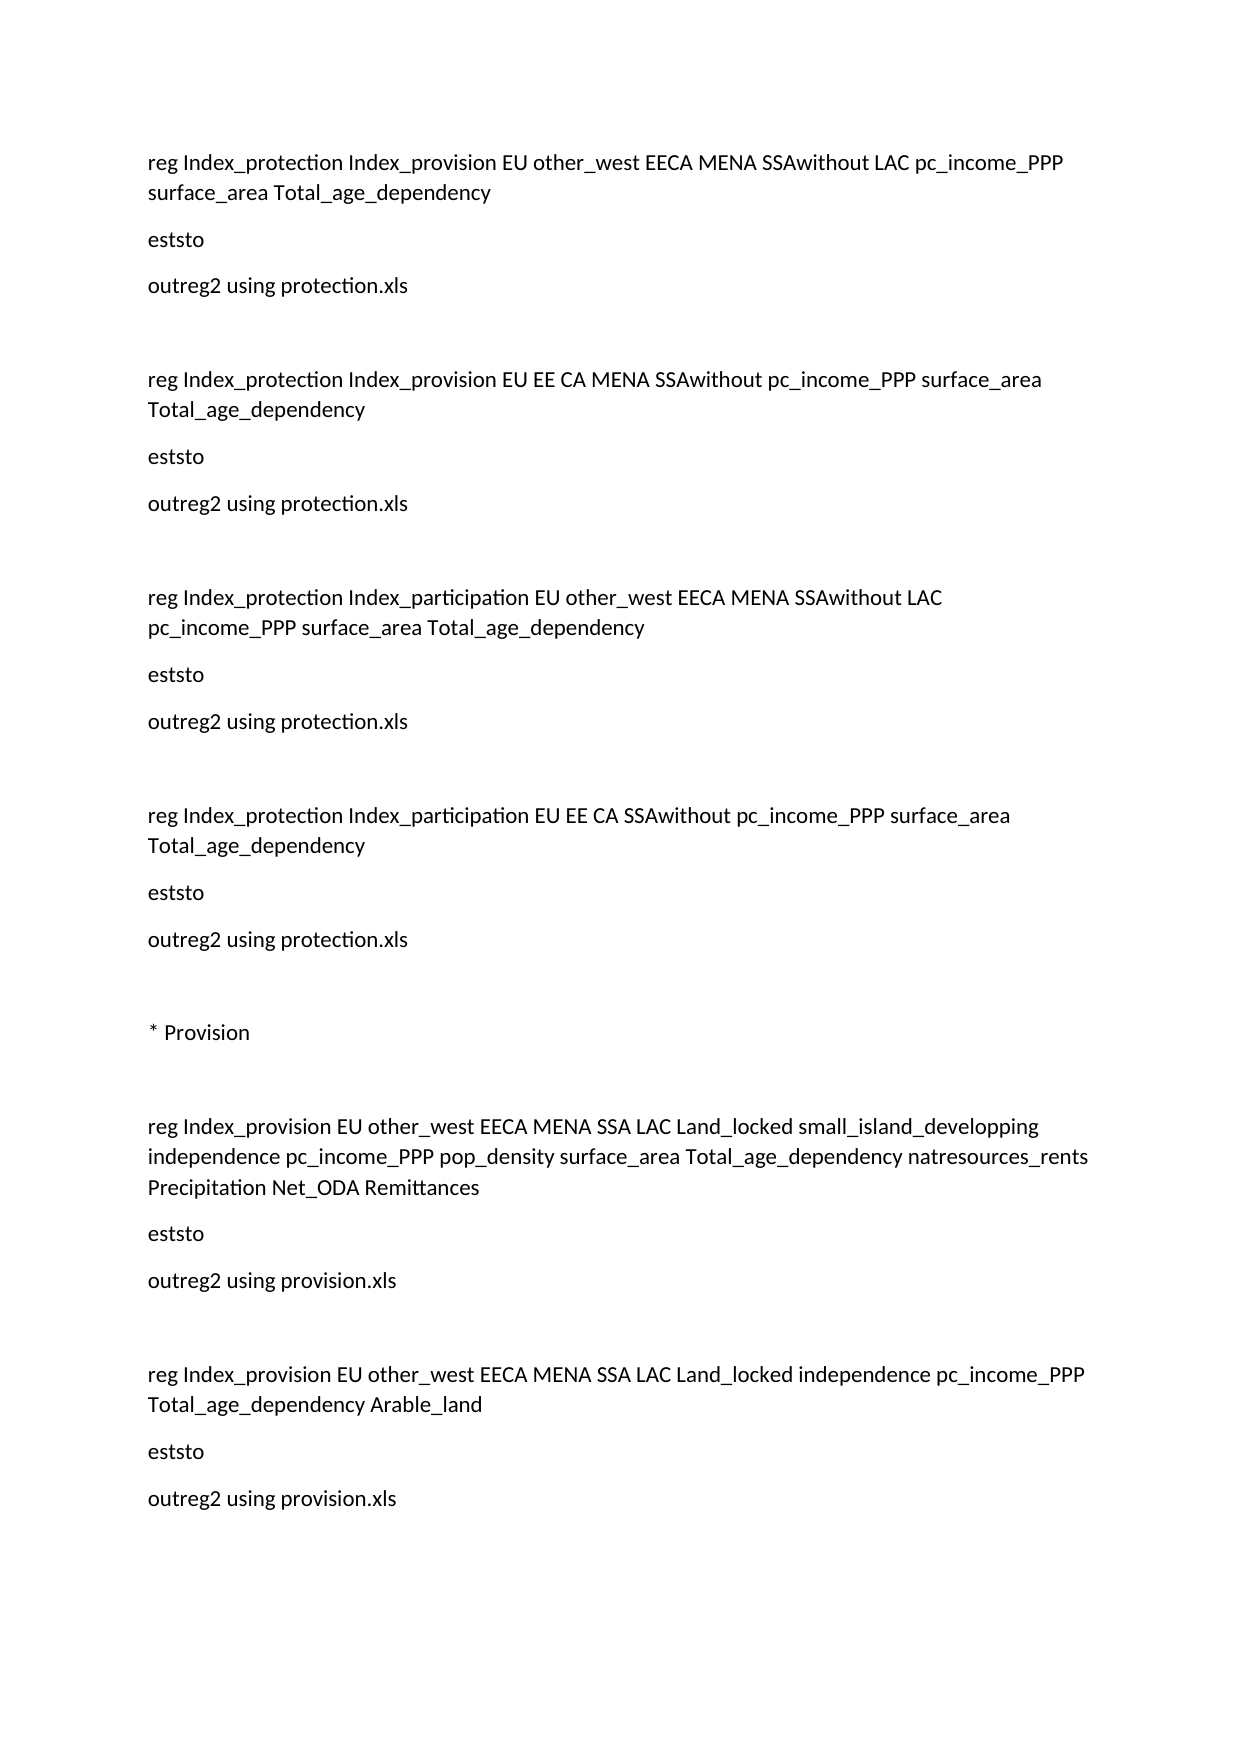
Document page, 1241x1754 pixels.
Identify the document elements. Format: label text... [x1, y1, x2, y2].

text eststo [148, 1219, 1093, 1247]
text outreg2 using provision.xls [148, 1266, 1093, 1294]
text reg Index_protection Index_participation EU other_west EECA MENA SSAwithout LAC pc_income_PPP surface_area Total_age_dependency [148, 583, 1093, 641]
text * Provision [148, 1018, 1093, 1046]
text outreg2 using protection.xls [148, 489, 1093, 517]
text reg Index_protection Index_provision EU EE CA MENA SSAwithout pc_income_PPP surface_area Total_age_dependency [148, 365, 1093, 423]
text reg Index_provision EU other_west EECA MENA SSA LAC Land_locked small_island_developping independence pc_income_PPP pop_density surface_area Total_age_dependency natresources_rents Precipitation Net_ODA Remittances [148, 1112, 1093, 1201]
text outreg2 using protection.xls [148, 707, 1093, 735]
text eststo [148, 878, 1093, 906]
text outreg2 using provision.xls [148, 1484, 1093, 1512]
text eststo [148, 442, 1093, 470]
text eststo [148, 660, 1093, 688]
text eststo [148, 225, 1093, 253]
text eststo [148, 1437, 1093, 1465]
text outreg2 using protection.xls [148, 272, 1093, 299]
text outreg2 using protection.xls [148, 925, 1093, 953]
text reg Index_protection Index_provision EU other_west EECA MENA SSAwithout LAC pc_income_PPP surface_area Total_age_dependency [148, 148, 1093, 206]
text reg Index_provision EU other_west EECA MENA SSA LAC Land_locked independence pc_income_PPP Total_age_dependency Arable_land [148, 1360, 1093, 1418]
text reg Index_protection Index_participation EU EE CA SSAwithout pc_income_PPP surface_area Total_age_dependency [148, 801, 1093, 859]
